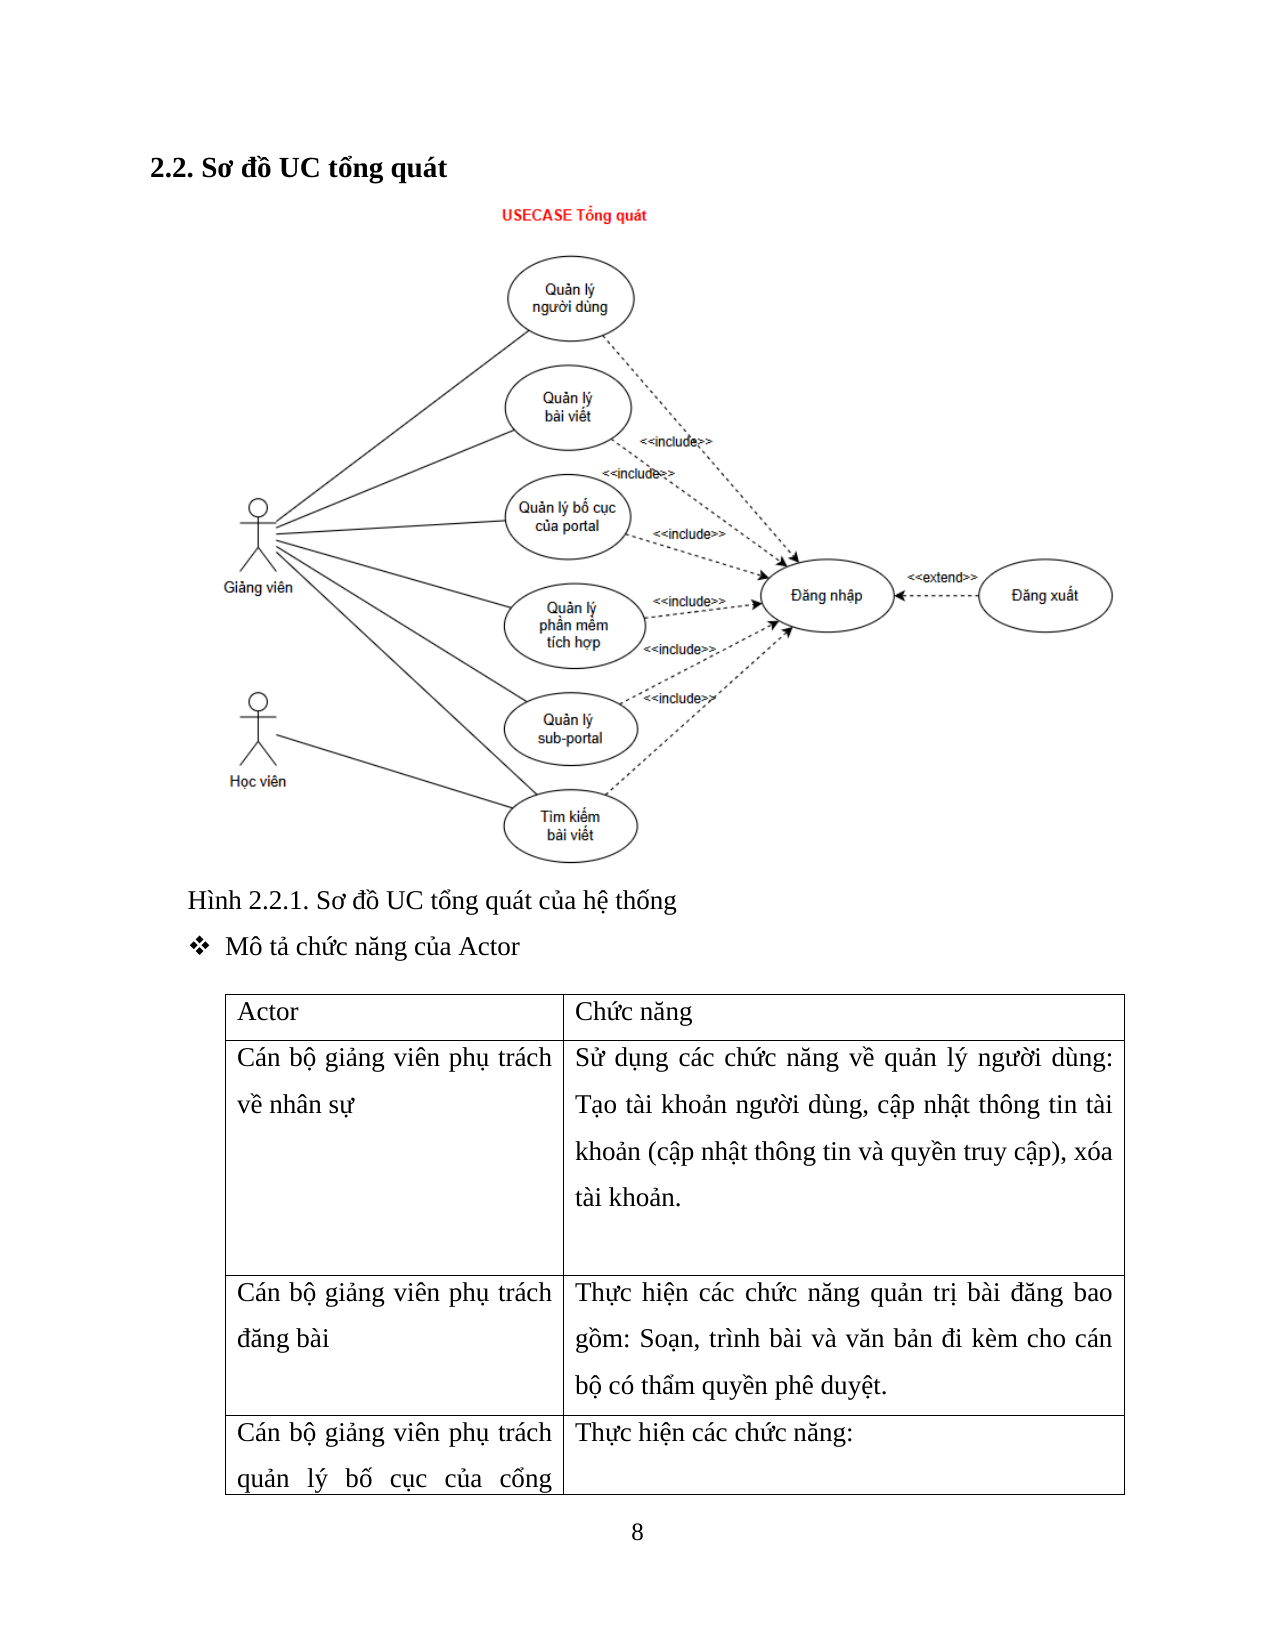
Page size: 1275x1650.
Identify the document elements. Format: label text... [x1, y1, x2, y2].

table_header Actor [226, 995, 563, 1040]
table_header Chức năng [564, 995, 1124, 1040]
table_cell Cán bộ giảng viên phụ trách đăng bài [226, 1276, 563, 1414]
table_cell Thực hiện các chức năng quản trị bài đăng bao gồm: Soạn, trình bài và văn bản đi kèm cho cán bộ có thẩm quyền phê duyệt. [564, 1276, 1124, 1414]
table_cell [226, 1416, 563, 1493]
table_cell Sử dụng các chức năng về quản lý người dùng: Tạo tài khoản người dùng, cập nhật thông tin tài khoản (cập nhật thông tin và quyền truy cập), xóa tài khoản. [564, 1041, 1124, 1275]
picture [187, 191, 1123, 870]
list Mô tả chức năng của Actor [187, 930, 1125, 962]
text Hình 2.2.1. Sơ đồ UC tổng quát của hệ thống [187, 884, 1125, 915]
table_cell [564, 1416, 1124, 1493]
subtitle 2.2. Sơ đồ UC tổng quát [150, 150, 1125, 183]
table_cell Cán bộ giảng viên phụ trách về nhân sự [226, 1041, 563, 1275]
